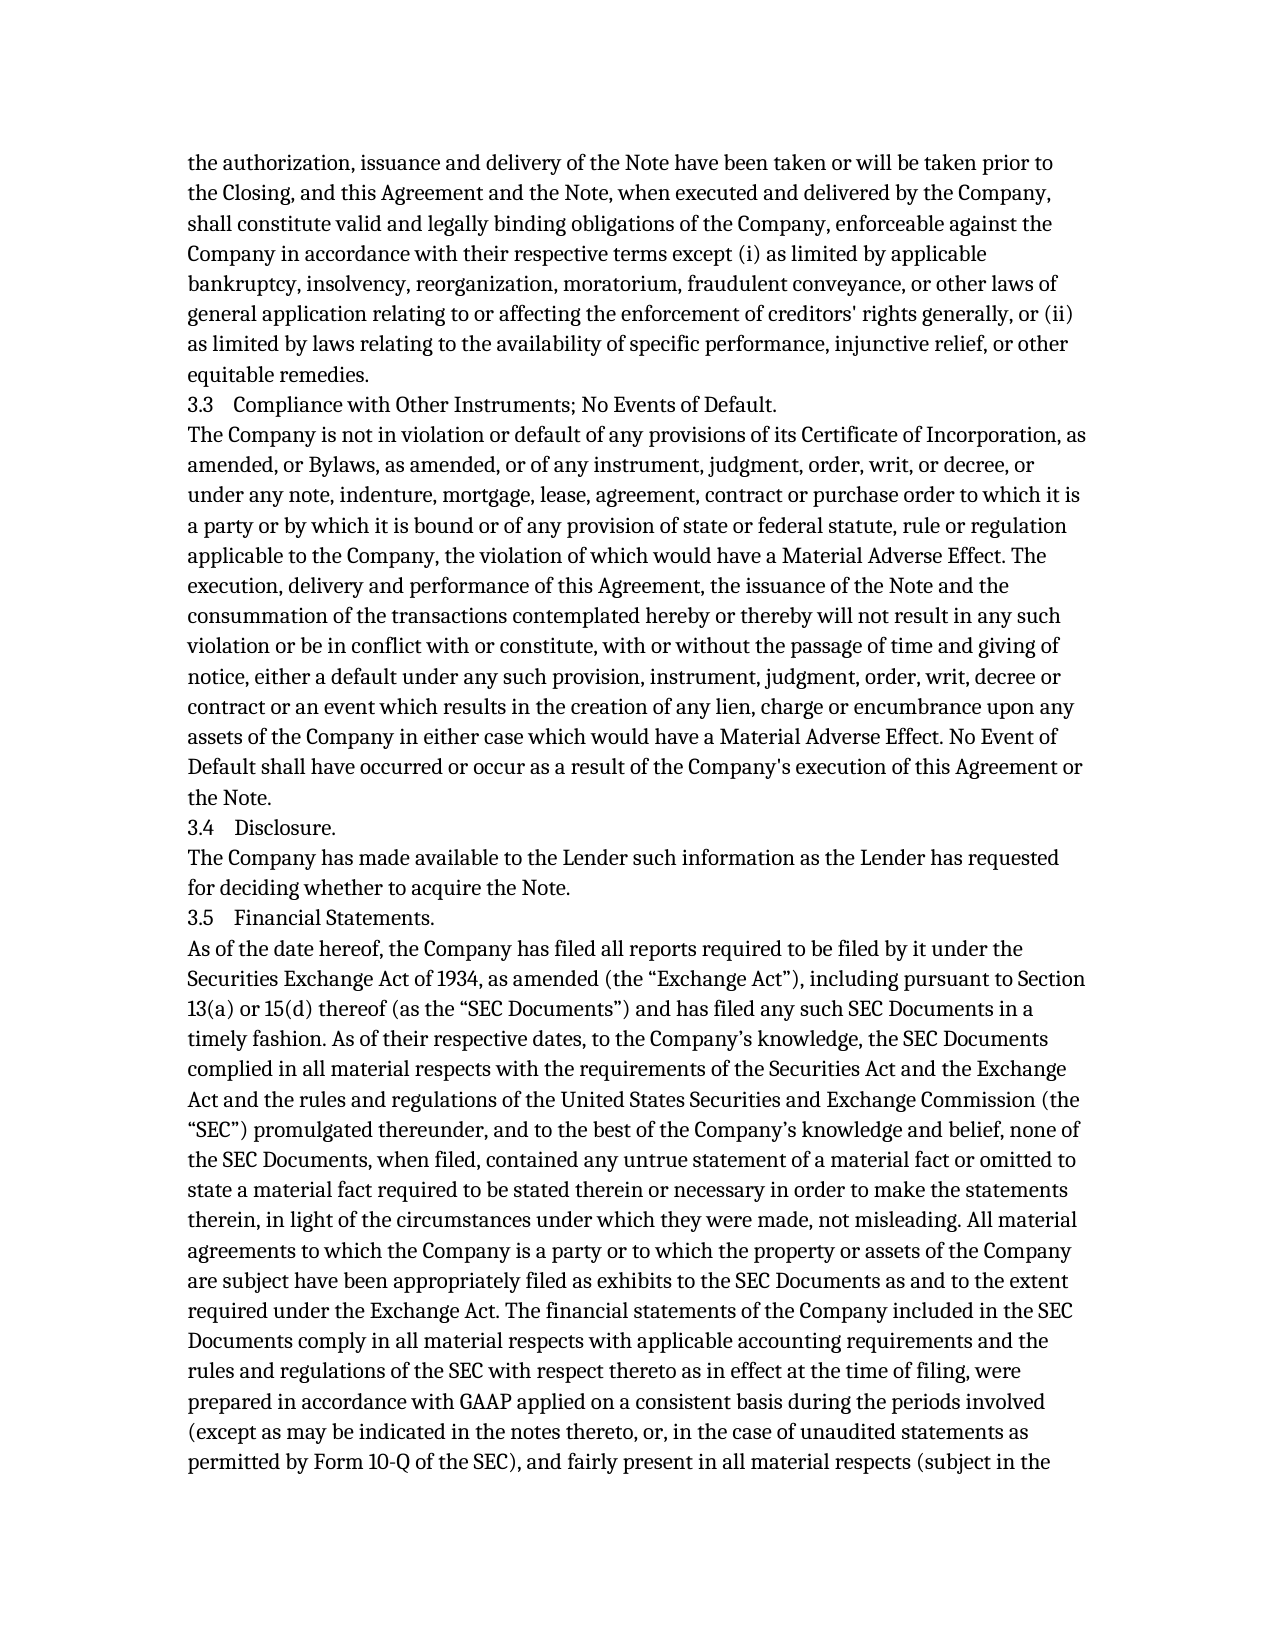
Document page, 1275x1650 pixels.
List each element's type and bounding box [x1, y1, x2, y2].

text [187, 150, 1087, 1475]
